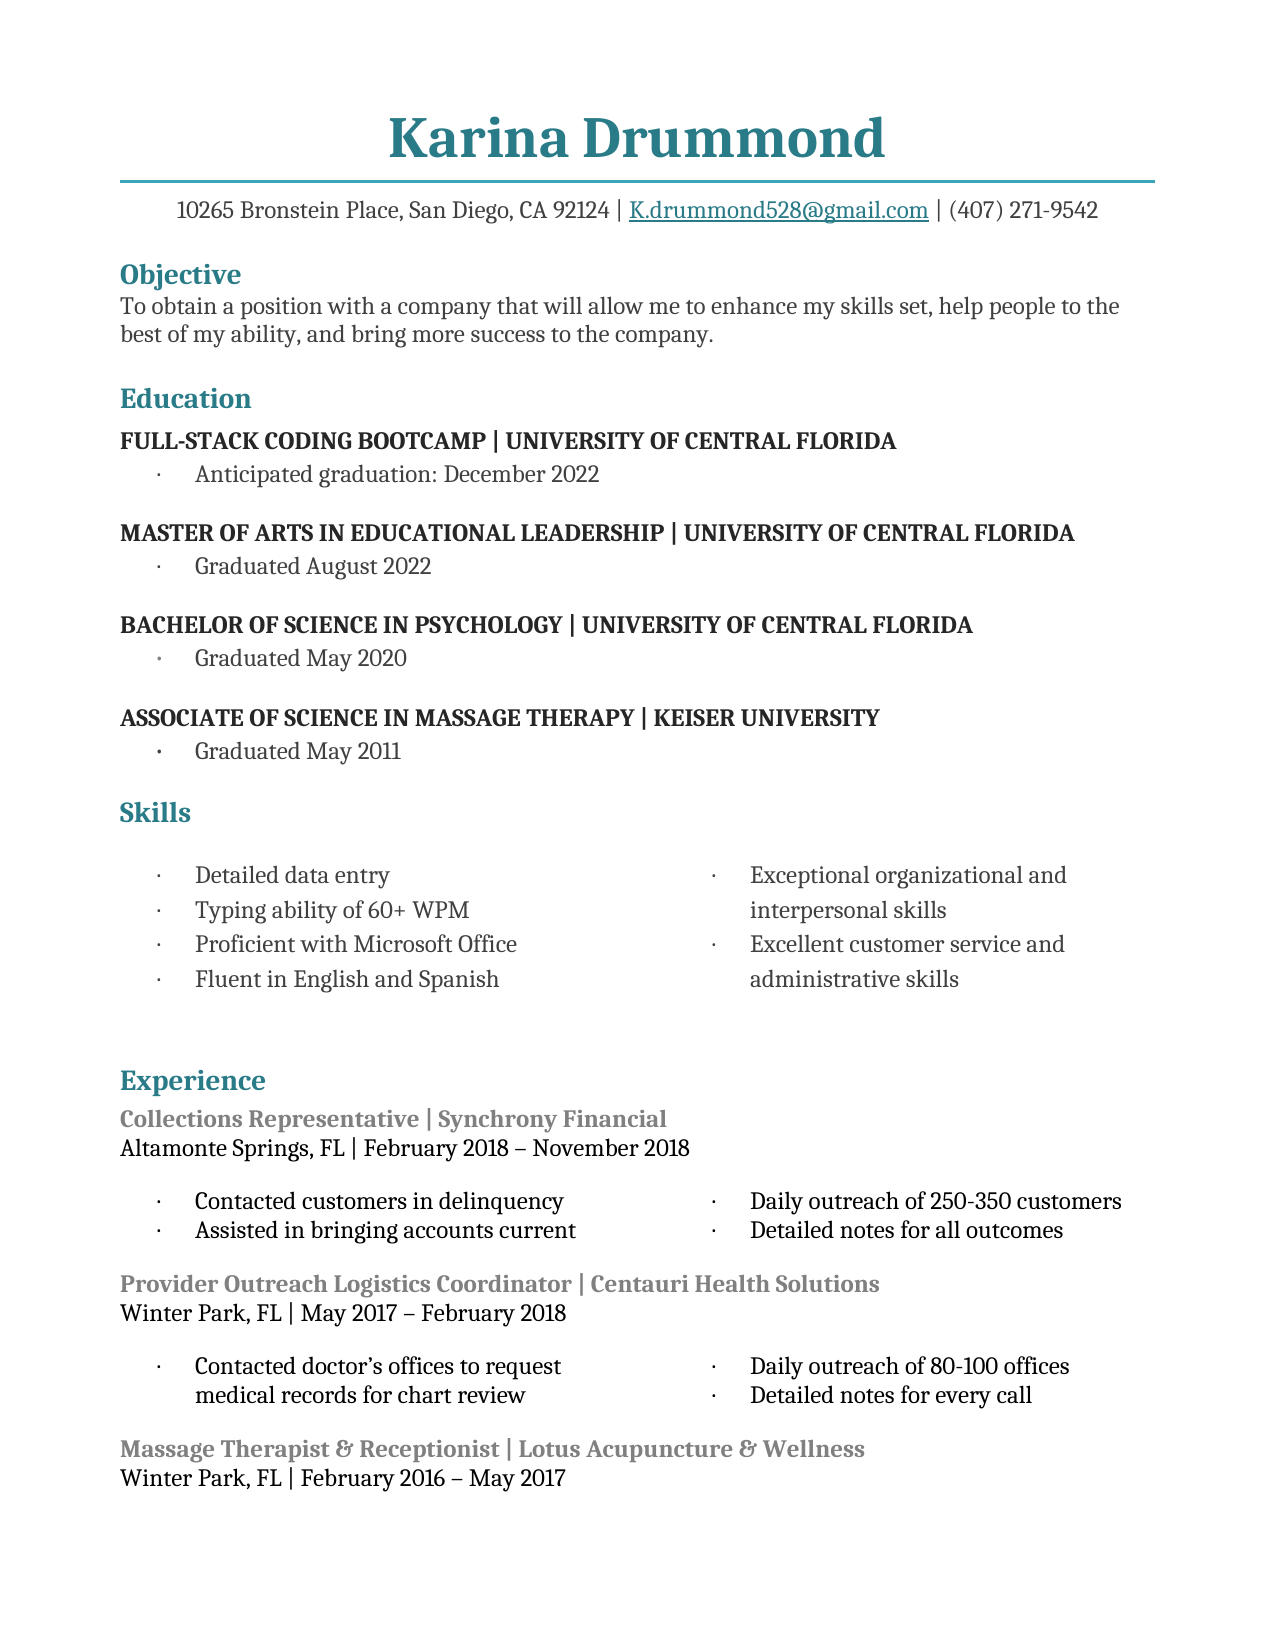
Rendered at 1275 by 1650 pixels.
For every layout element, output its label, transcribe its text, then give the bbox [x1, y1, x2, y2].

list Detailed notes for every call [712, 1381, 1155, 1410]
list Graduated May 2011 [157, 737, 635, 766]
text 10265 Bronstein Place, San Diego, CA 92124 | K.drummond528@gmail.com | (407) 271-9542 [120, 196, 1155, 225]
list Typing ability of 60+ WPM [157, 896, 600, 925]
list Graduated May 2020 [157, 644, 635, 673]
title Karina Drummond [120, 105, 1155, 180]
list Proficient with Microsoft Office [157, 930, 600, 959]
list Graduated August 2022 [157, 552, 1155, 581]
list Assisted in bringing accounts current [157, 1216, 600, 1245]
list Contacted customers in delinquency [157, 1187, 600, 1216]
subtitle To obtain a position with a company that will allow me to enhance my skills set, help people to the best of my ability, and bring more success to the company. [120, 292, 1155, 349]
list Daily outreach of 80-100 offices [712, 1352, 1155, 1381]
subtitle Master of Arts in Educational Leadership | University of Central Florida [120, 519, 1155, 548]
subtitle Associate of Science in Massage Therapy | Keiser University [120, 704, 1155, 733]
list Altamonte Springs, FL | February 2018 – November 2018 [120, 1133, 1155, 1162]
list Massage Therapist & Receptionist | Lotus Acupuncture & Wellness [120, 1435, 1155, 1463]
list Winter Park, FL | May 2017 – February 2018 [120, 1298, 1155, 1327]
list Skills [120, 796, 1155, 830]
list Winter Park, FL | February 2016 – May 2017 [120, 1463, 1155, 1492]
subtitle Bachelor of Science in Psychology | University of Central Florida [120, 611, 1155, 640]
list Detailed data entry [157, 861, 600, 890]
list Anticipated graduation: December 2022 [157, 459, 1155, 488]
list Excellent customer service and administrative skills [712, 930, 1155, 994]
list Provider Outreach Logistics Coordinator | Centauri Health Solutions [120, 1270, 1155, 1298]
list Collections Representative | Synchrony Financial [120, 1105, 1155, 1133]
list Exceptional organizational and interpersonal skills [712, 861, 1155, 925]
list Detailed notes for all outcomes [712, 1216, 1155, 1245]
list Daily outreach of 250-350 customers [712, 1187, 1155, 1216]
list Fluent in English and Spanish [157, 965, 600, 994]
list Contacted doctor’s offices to request medical records for chart review [157, 1352, 600, 1410]
list Experience [120, 1024, 1155, 1098]
subtitle Full-Stack Coding Bootcamp | University of Central Florida [120, 427, 1155, 455]
